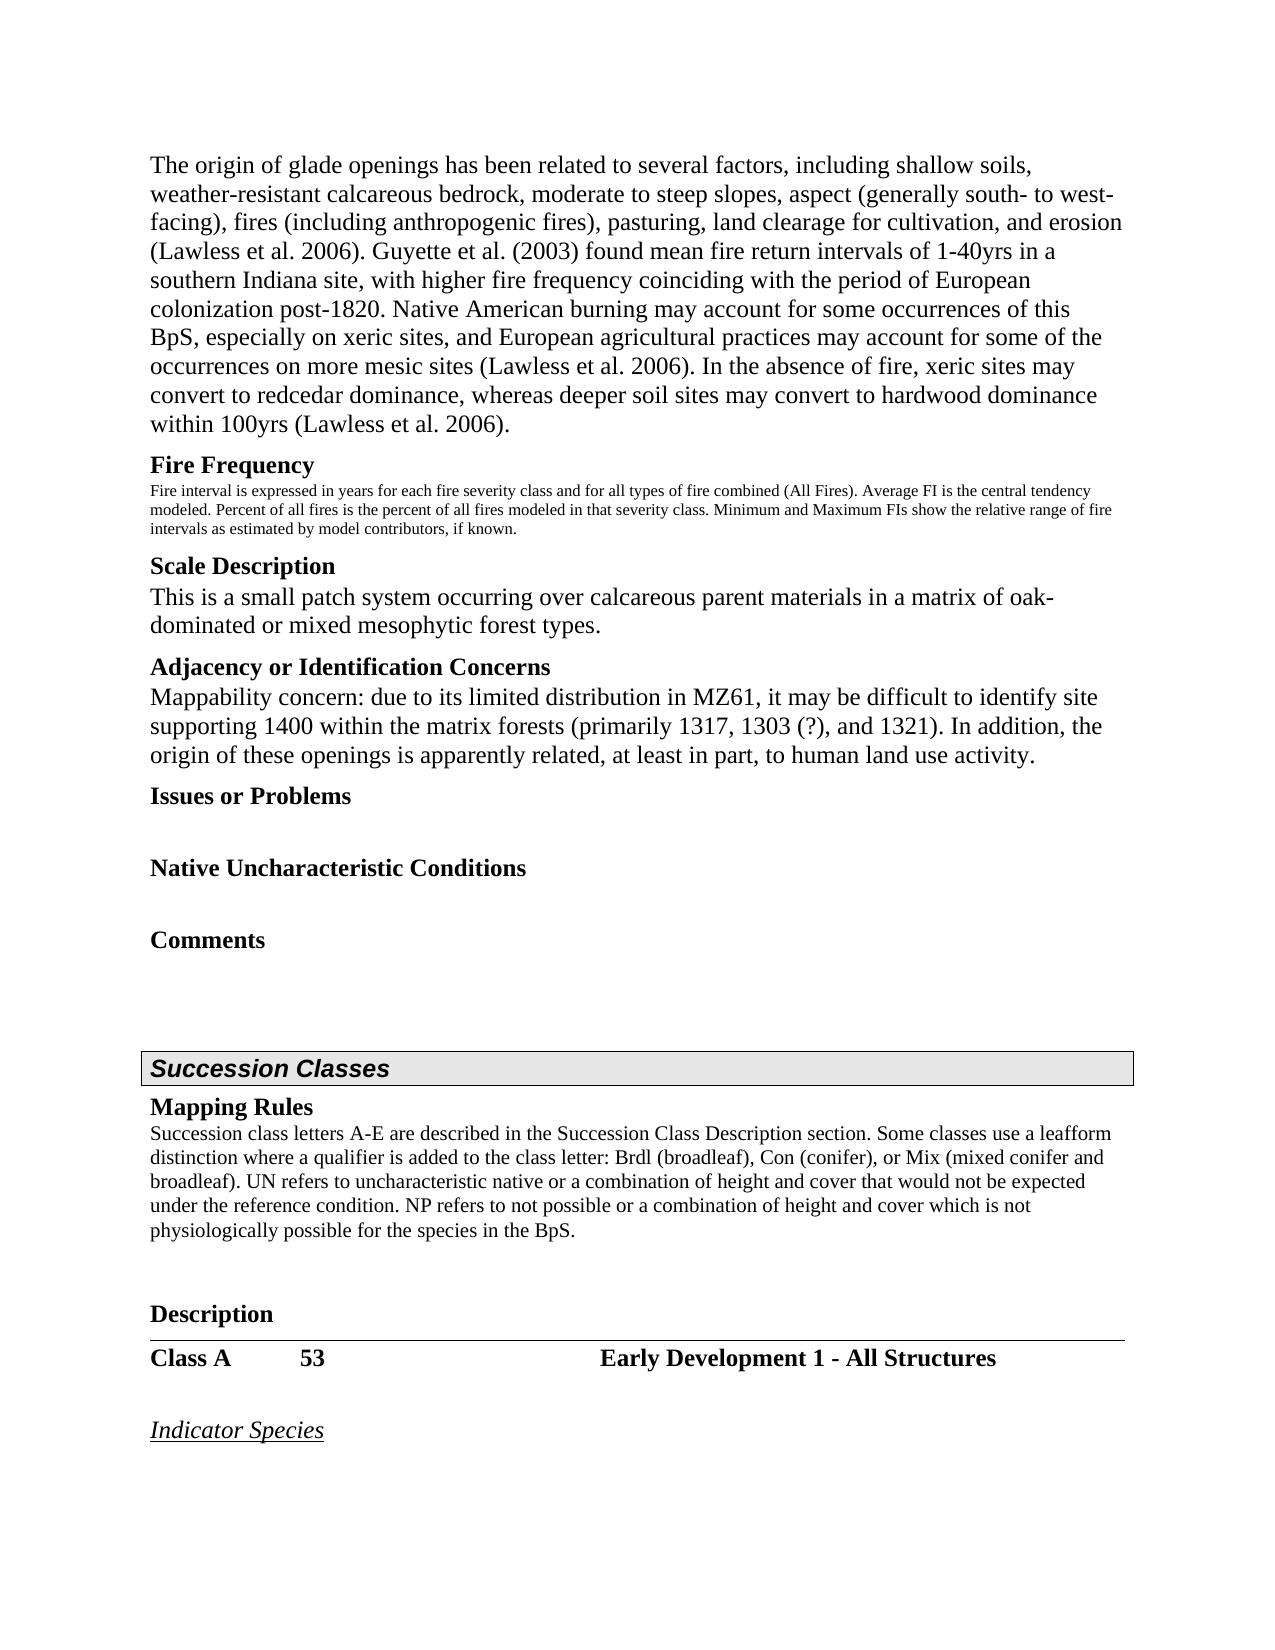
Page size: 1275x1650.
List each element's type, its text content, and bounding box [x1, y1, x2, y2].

text Issues or Problems [150, 781, 1125, 810]
text Scale Description [150, 551, 1125, 579]
text Succession Classes [142, 1052, 1133, 1085]
text Fire Frequency [150, 450, 1125, 479]
text Native Uncharacteristic Conditions [150, 853, 1125, 882]
text Mapping Rules [150, 1092, 1125, 1121]
text This is a small patch system occurring over calcareous parent materials in a matrix of oak-dominated or mixed mesophytic forest types. [150, 582, 1125, 639]
text Adjacency or Identification Concerns [150, 652, 1125, 680]
text Mappability concern: due to its limited distribution in MZ61, it may be difficult to identify site supporting 1400 within the matrix forests (primarily 1317, 1303 (?), and 1321). In addition, the origin of these openings is apparently related, at least in part, to human land use activity. [150, 682, 1125, 769]
text The origin of glade openings has been related to several factors, including shallow soils, weather-resistant calcareous bedrock, moderate to steep slopes, aspect (generally south- to west-facing), fires (including anthropogenic fires), pasturing, land clearage for cultivation, and erosion (Lawless et al. 2006). Guyette et al. (2003) found mean fire return intervals of 1-40yrs in a southern Indiana site, with higher fire frequency coinciding with the period of European colonization post-1820. Native American burning may account for some occurrences of this BpS, especially on xeric sites, and European agricultural practices may account for some of the occurrences on more mesic sites (Lawless et al. 2006). In the absence of fire, xeric sites may convert to redcedar dominance, whereas deeper soil sites may convert to hardwood dominance within 100yrs (Lawless et al. 2006). [150, 150, 1125, 437]
text Succession class letters A-E are described in the Succession Class Description section. Some classes use a leafform distinction where a qualifier is added to the class letter: Brdl (broadleaf), Con (conifer), or Mix (mixed conifer and broadleaf). UN refers to uncharacteristic native or a combination of height and cover that would not be expected under the reference condition. NP refers to not possible or a combination of height and cover which is not physiologically possible for the species in the BpS. [150, 1121, 1125, 1242]
text Description [150, 1299, 1125, 1328]
text Fire interval is expressed in years for each fire severity class and for all types of fire combined (All Fires). Average FI is the central tendency modeled. Percent of all fires is the percent of all fires modeled in that severity class. Minimum and Maximum FIs show the relative range of fire intervals as estimated by model contributors, if known. [150, 481, 1125, 538]
text Class A 53 Early Development 1 - All Structures [150, 1341, 1125, 1372]
text Indicator Species [150, 1416, 1125, 1444]
text Comments [150, 925, 1125, 954]
